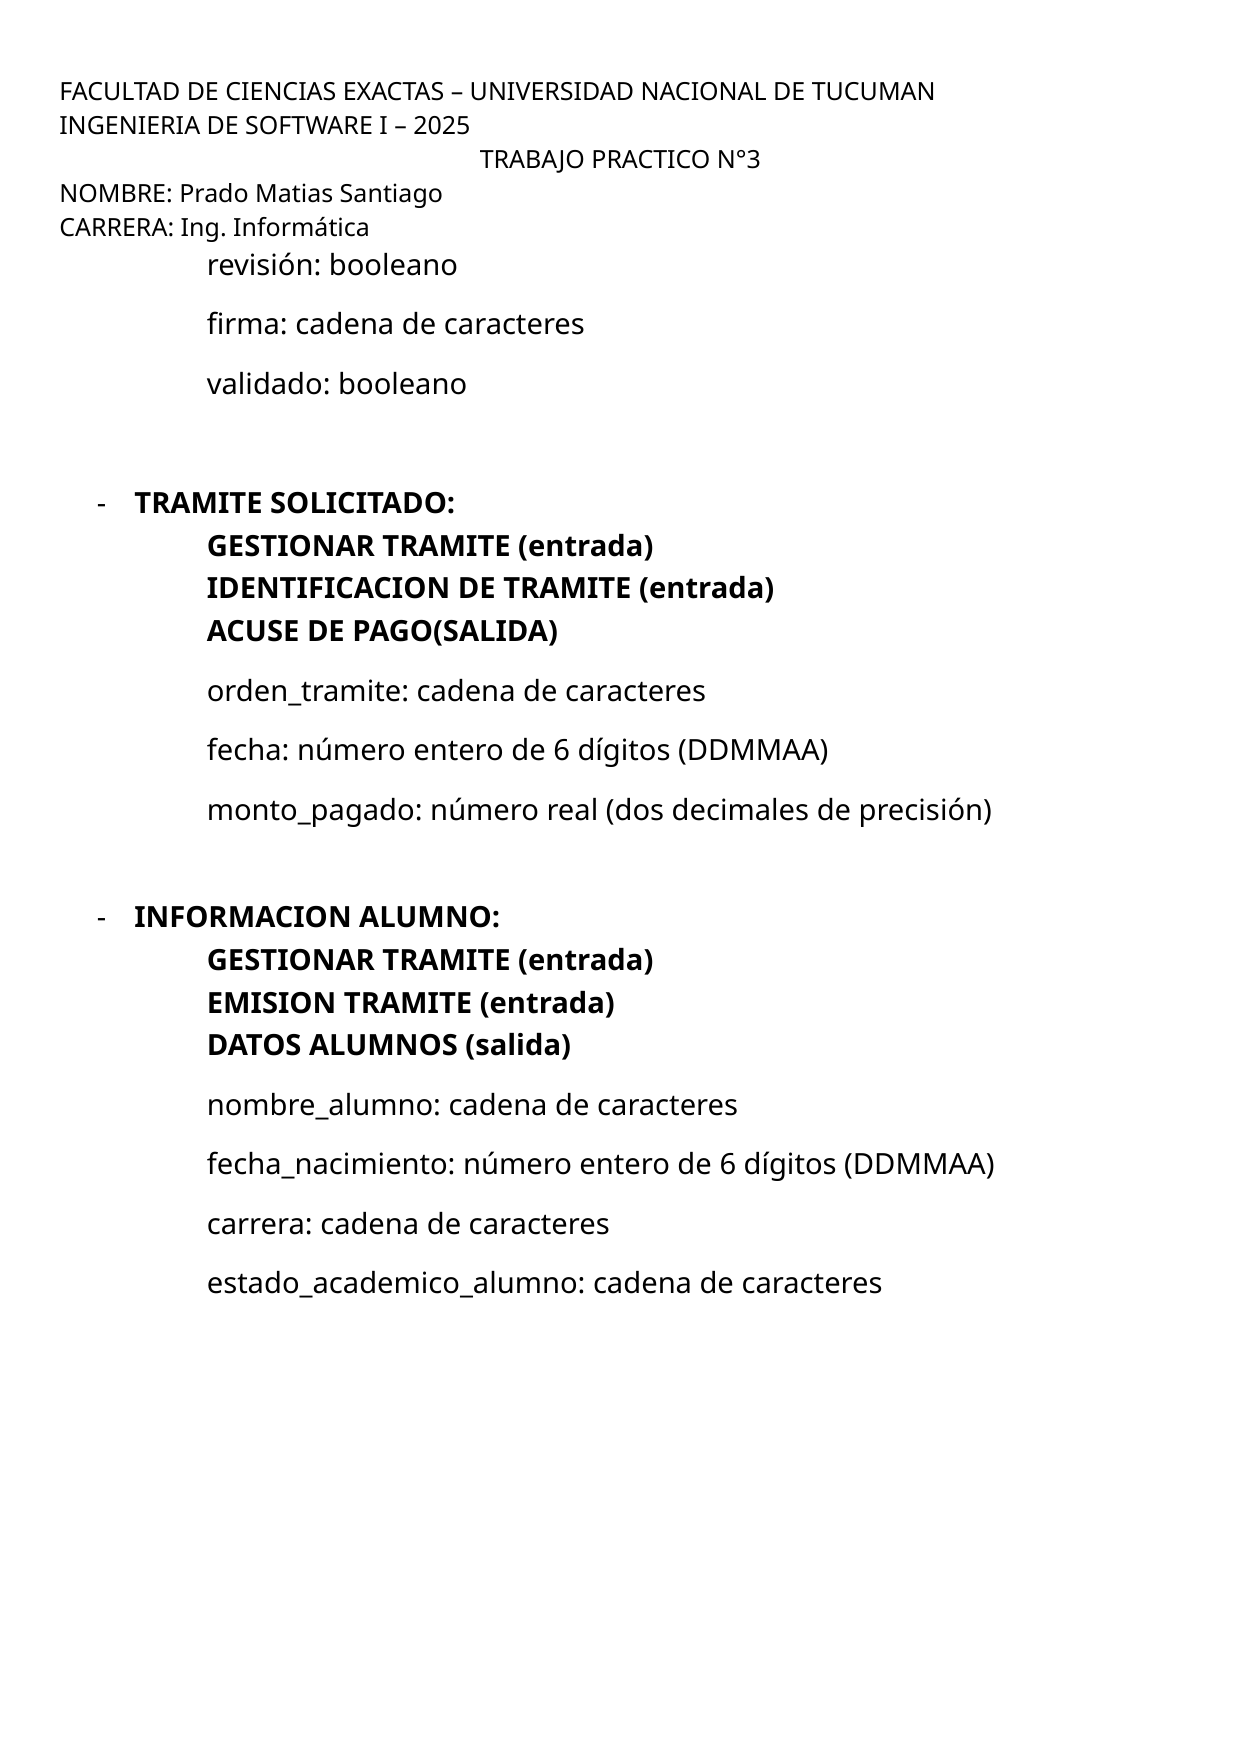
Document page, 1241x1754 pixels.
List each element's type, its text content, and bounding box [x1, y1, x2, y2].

text validado: booleano [59, 363, 1181, 403]
list IDENTIFICACION DE TRAMITE (entrada) [207, 568, 1181, 607]
text estado_academico_alumno: cadena de caracteres [59, 1263, 1181, 1302]
list ACUSE DE PAGO(SALIDA) [207, 611, 1181, 650]
text carrera: cadena de caracteres [59, 1203, 1181, 1243]
list DATOS ALUMNOS (salida) [207, 1025, 1181, 1064]
list TRAMITE SOLICITADO: [97, 482, 1181, 522]
list INFORMACION ALUMNO: [97, 896, 1181, 936]
list GESTIONAR TRAMITE (entrada) [207, 939, 1181, 979]
list EMISION TRAMITE (entrada) [207, 982, 1181, 1022]
text revisión: booleano [59, 244, 1181, 284]
text fecha_nacimiento: número entero de 6 dígitos (DDMMAA) [59, 1144, 1181, 1183]
text orden_tramite: cadena de caracteres [59, 670, 1181, 710]
list GESTIONAR TRAMITE (entrada) [207, 525, 1181, 564]
text monto_pagado: número real (dos decimales de precisión) [59, 789, 1181, 829]
text fecha: número entero de 6 dígitos (DDMMAA) [59, 729, 1181, 769]
text nombre_alumno: cadena de caracteres [59, 1084, 1181, 1124]
text firma: cadena de caracteres [59, 304, 1181, 343]
